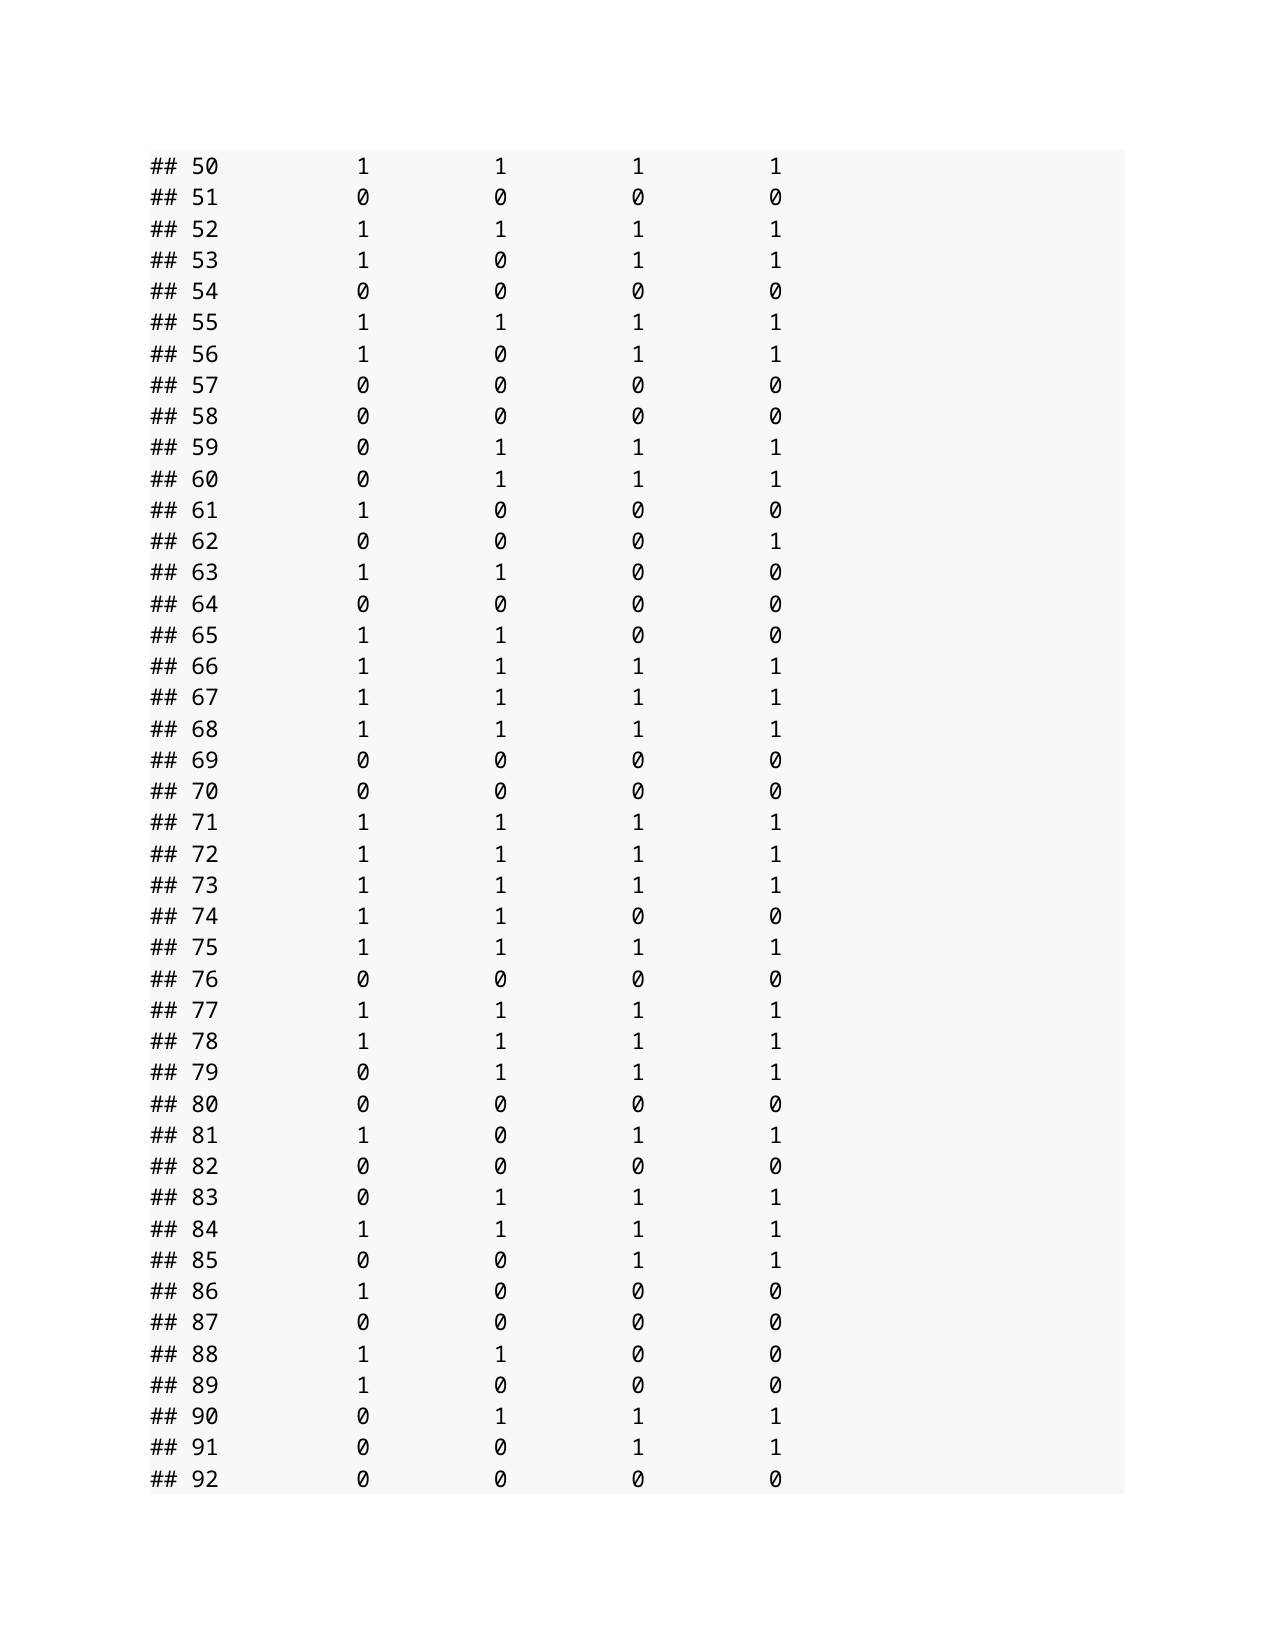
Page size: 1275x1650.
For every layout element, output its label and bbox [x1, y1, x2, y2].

text [150, 150, 1125, 1494]
